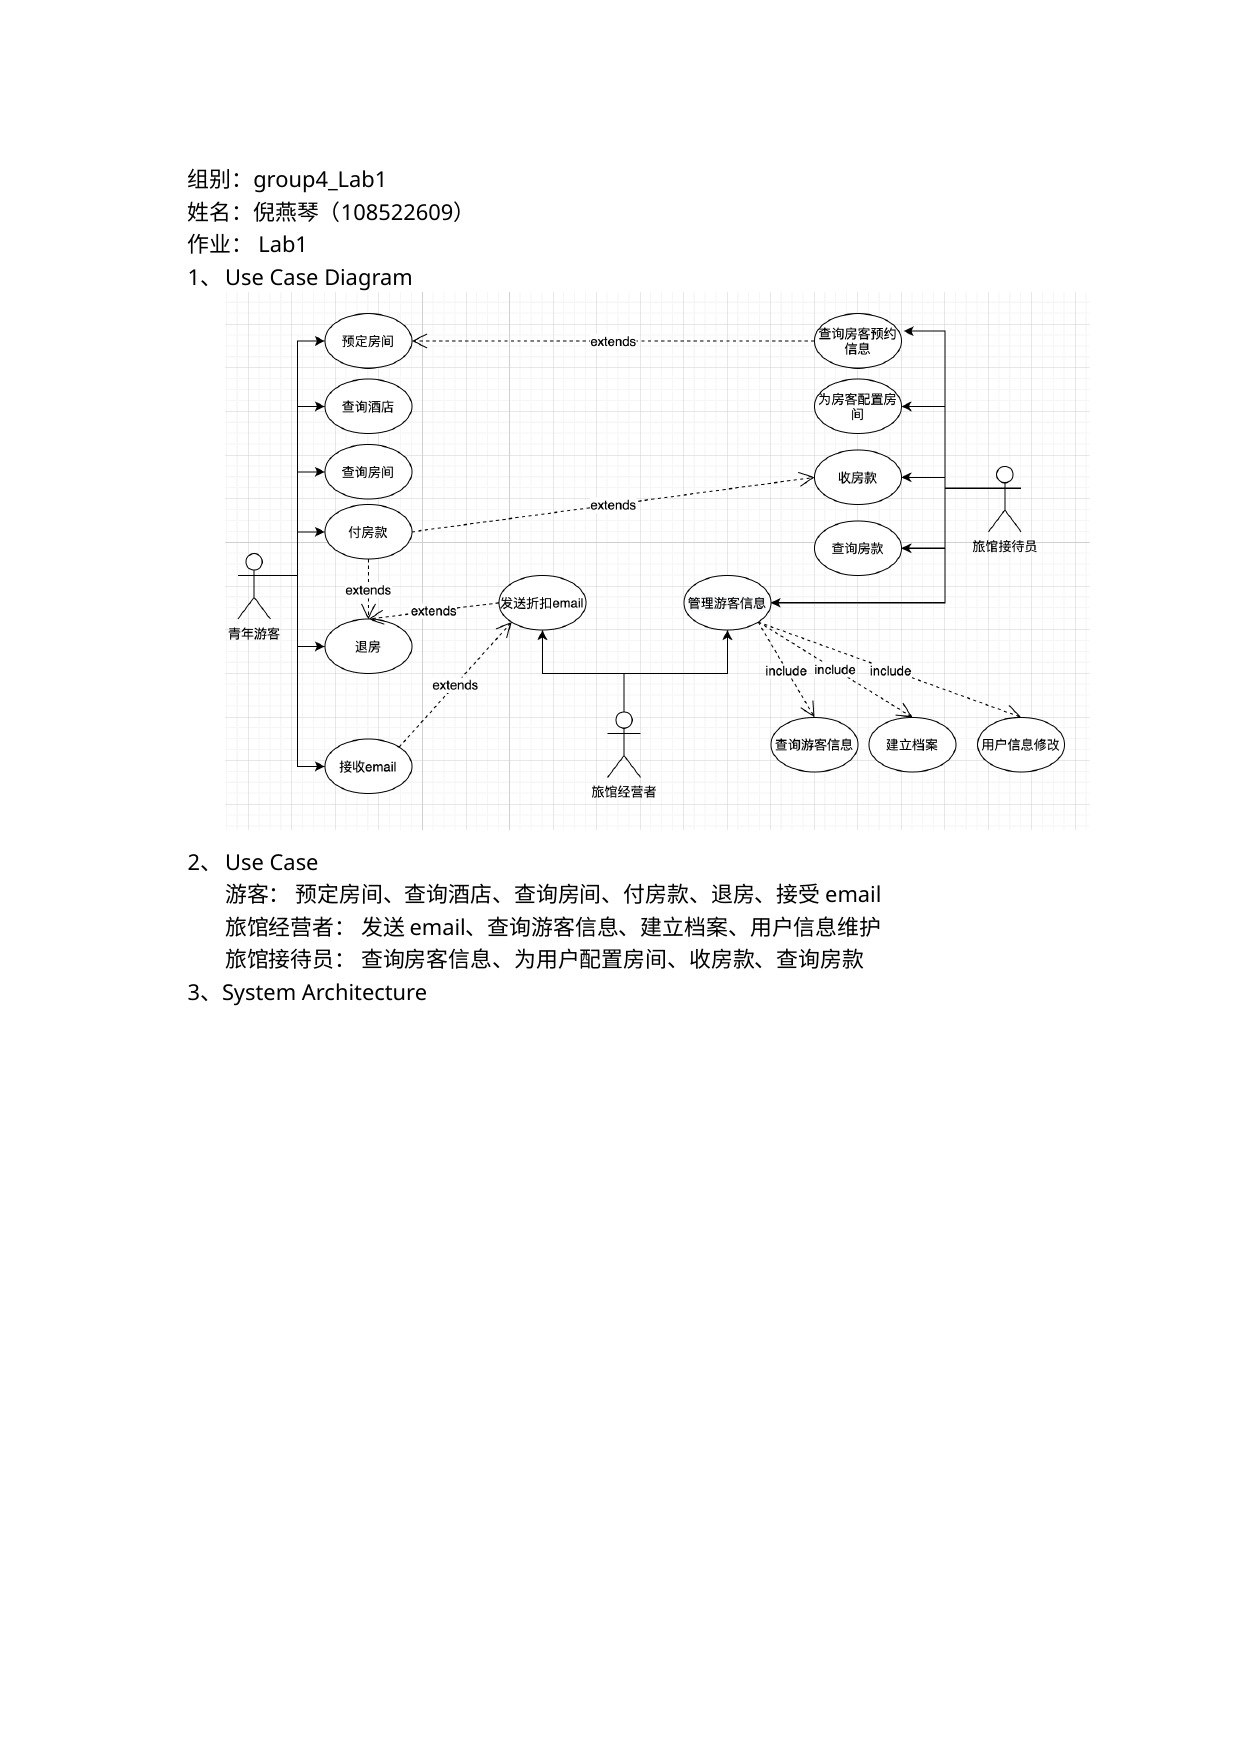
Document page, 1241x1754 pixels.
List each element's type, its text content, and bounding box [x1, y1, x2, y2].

picture [225, 292, 1090, 830]
list 游客： 预定房间、查询酒店、查询房间、付房款、退房、接受email [225, 877, 1053, 909]
list 旅馆经营者： 发送email、查询游客信息、建立档案、用户信息维护 [225, 909, 1053, 942]
list 旅馆接待员： 查询房客信息、为用户配置房间、收房款、查询房款 [225, 942, 1053, 974]
list Use Case [187, 844, 1053, 877]
text 姓名：倪燕琴（108522609） [187, 194, 1053, 227]
list Use Case Diagram [187, 259, 1053, 292]
text 作业： Lab1 [187, 227, 1053, 259]
text 3、System Architecture [187, 974, 1053, 1007]
text 组别：group4_Lab1 [187, 162, 1053, 194]
